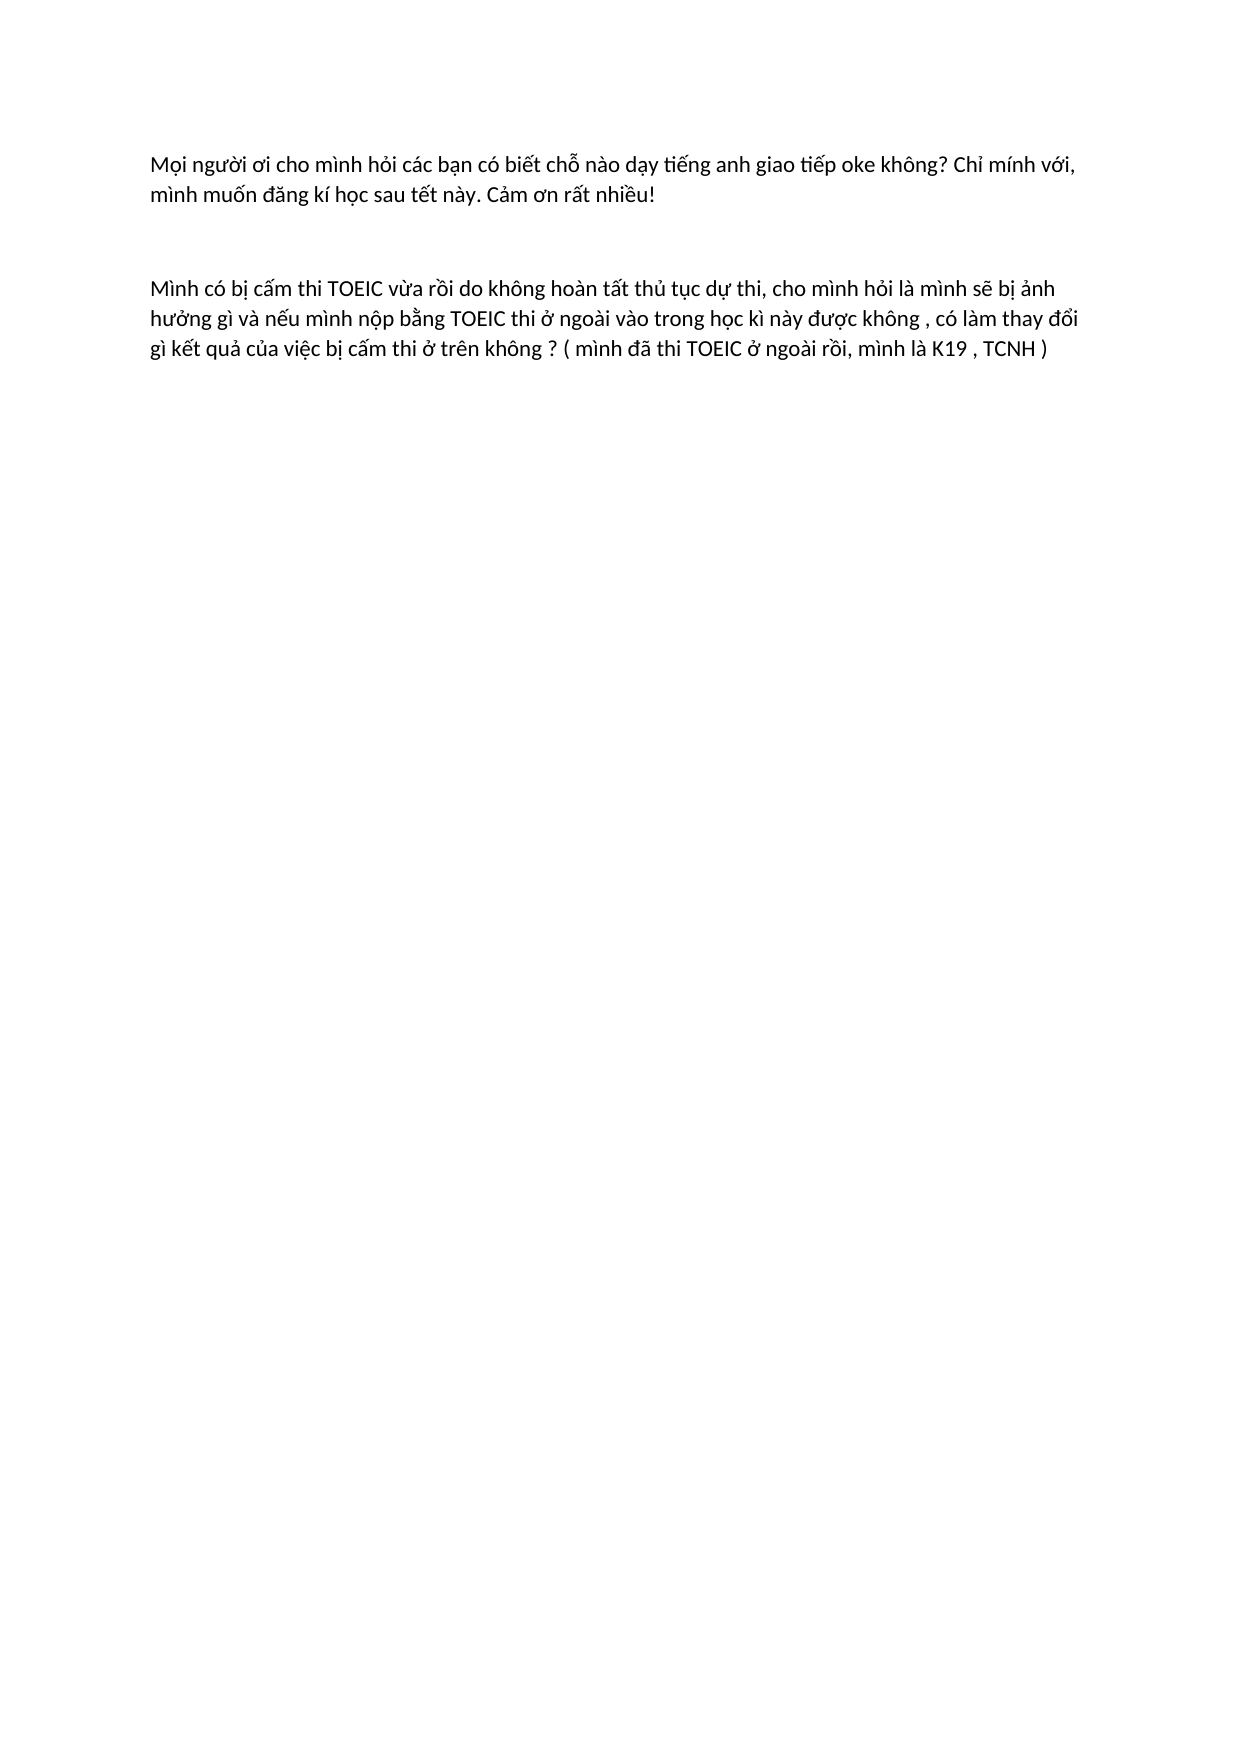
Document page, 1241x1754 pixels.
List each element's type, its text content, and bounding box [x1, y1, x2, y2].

text Mọi người ơi cho mình hỏi các bạn có biết chỗ nào dạy tiếng anh giao tiếp oke không? Chỉ mính với, mình muốn đăng kí học sau tết này. Cảm ơn rất nhiều! [150, 150, 1090, 208]
text Mình có bị cấm thi TOEIC vừa rồi do không hoàn tất thủ tục dự thi, cho mình hỏi là mình sẽ bị ảnh hưởng gì và nếu mình nộp bằng TOEIC thi ở ngoài vào trong học kì này được không , có làm thay đổi gì kết quả của việc bị cấm thi ở trên không ? ( mình đã thi TOEIC ở ngoài rồi, mình là K19 , TCNH ) [150, 274, 1090, 362]
